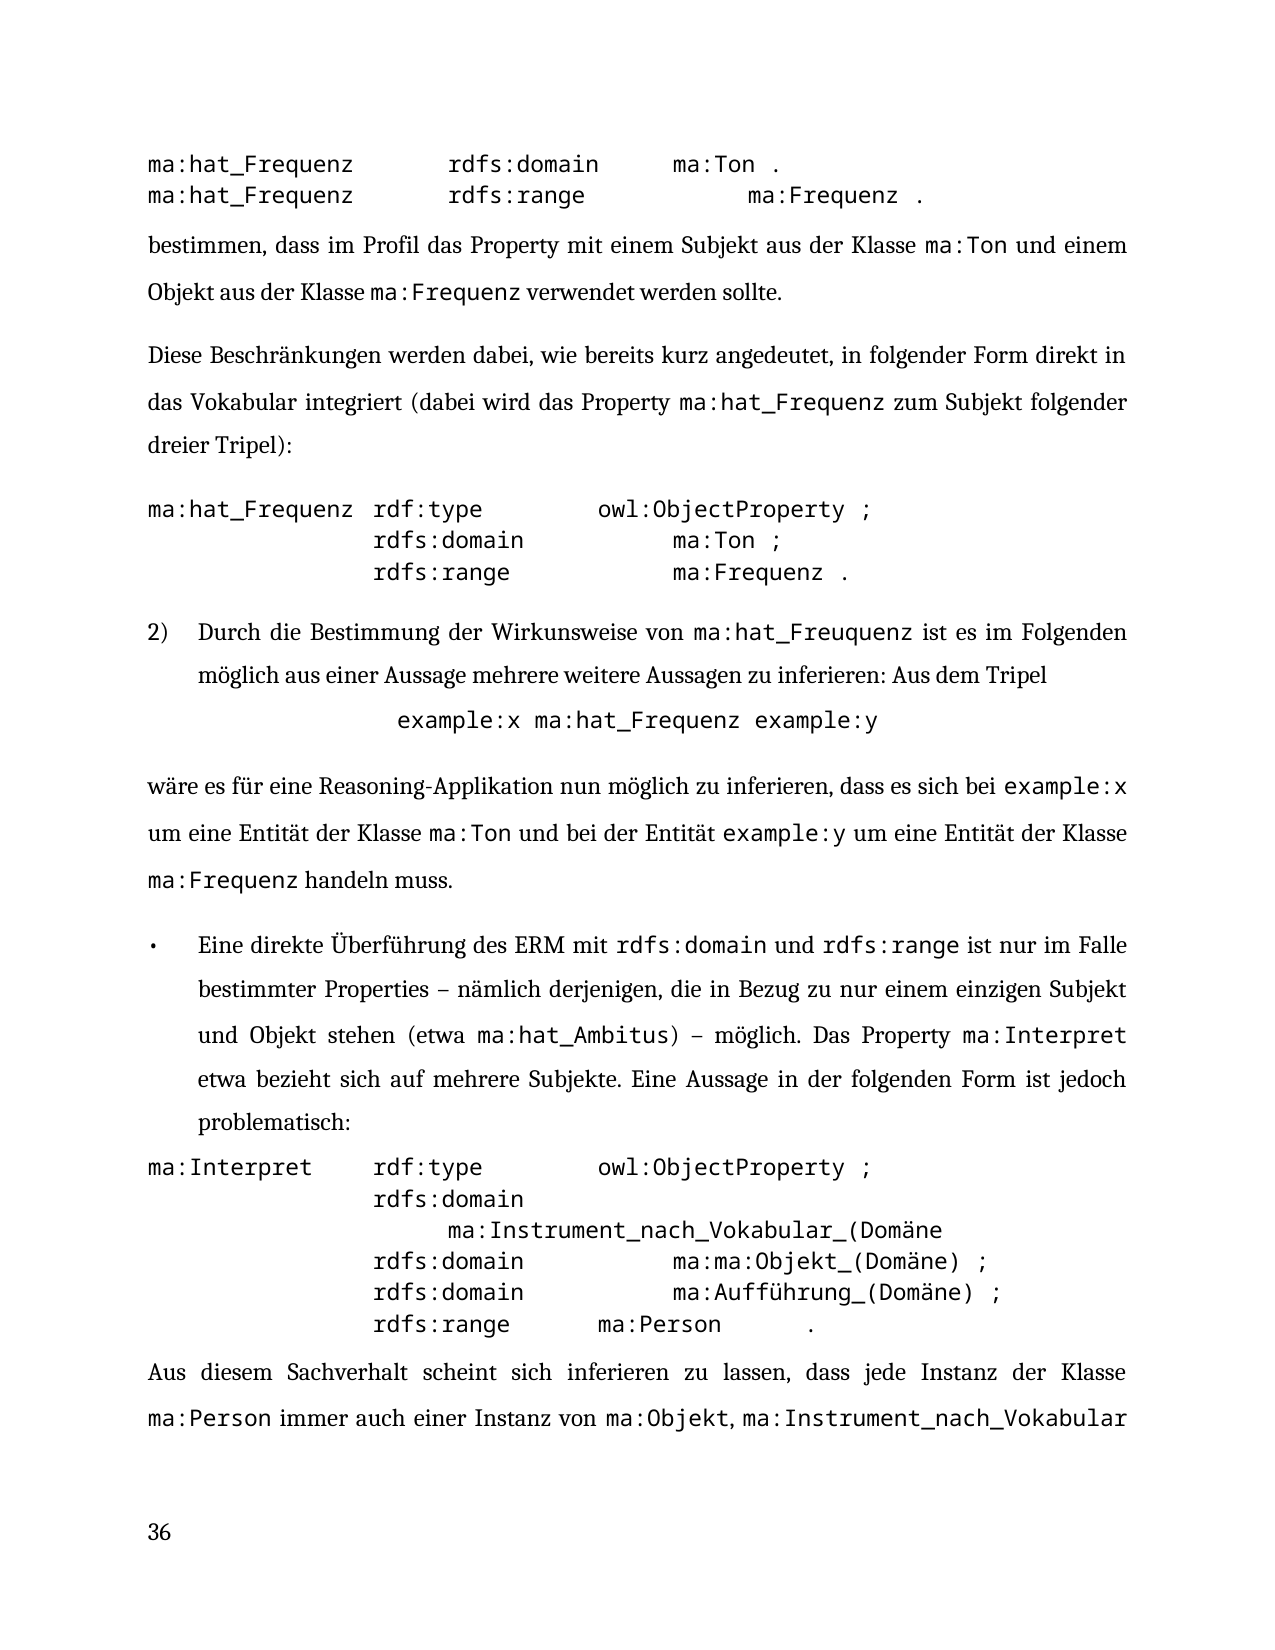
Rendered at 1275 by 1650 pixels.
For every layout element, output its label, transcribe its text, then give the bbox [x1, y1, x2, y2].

text ma:hat_Frequenz rdf:type owl:ObjectProperty ; rdfs:domain ma:Ton ; [148, 493, 1127, 556]
text rdfs:domain ma:ma:Objekt_(Domäne) ; [373, 1245, 1127, 1276]
list Durch die Bestimmung der Wirkunsweise von ma:hat_Freuquenz ist es im Folgenden möglich aus einer Aussage mehrere weitere Aussagen zu inferieren: Aus dem Tripel [148, 616, 1127, 690]
text rdfs:range ma:Frequenz . [373, 556, 1127, 587]
list Eine direkte Überführung des ERM mit rdfs:domain und rdfs:range ist nur im Falle bestimmter Properties – nämlich derjenigen, die in Bezug zu nur einem einzigen Subjekt und Objekt stehen (etwa ma:hat_Ambitus) – möglich. Das Property ma:Interpret etwa bezieht sich auf mehrere Subjekte. Eine Aussage in der folgenden Form ist jedoch problematisch: [148, 929, 1127, 1137]
text wäre es für eine Reasoning-Applikation nun möglich zu inferieren, dass es sich bei example:x um eine Entität der Klasse ma:Ton und bei der Entität example:y um eine Entität der Klasse ma:Frequenz handeln muss. [148, 770, 1127, 895]
text ma:hat_Frequenz rdfs:domain ma:Ton . ma:hat_Frequenz rdfs:range ma:Frequenz . [148, 148, 1127, 210]
text rdfs:domain ma:Aufführung_(Domäne) ; [373, 1276, 1127, 1308]
text ma:Interpret rdf:type owl:ObjectProperty ; rdfs:domain ma:Instrument_nach_Vokabular_(Domäne [148, 1151, 1127, 1245]
text example:x ma:hat_Frequenz example:y [148, 704, 1127, 736]
text Diese Beschränkungen werden dabei, wie bereits kurz angedeutet, in folgender Form direkt in das Vokabular integriert (dabei wird das Property ma:hat_Frequenz zum Subjekt folgender dreier Tripel): [148, 341, 1127, 460]
text bestimmen, dass im Profil das Property mit einem Subjekt aus der Klasse ma:Ton und einem Objekt aus der Klasse ma:Frequenz verwendet werden sollte. [148, 229, 1127, 307]
text rdfs:range ma:Person . [373, 1308, 1127, 1339]
